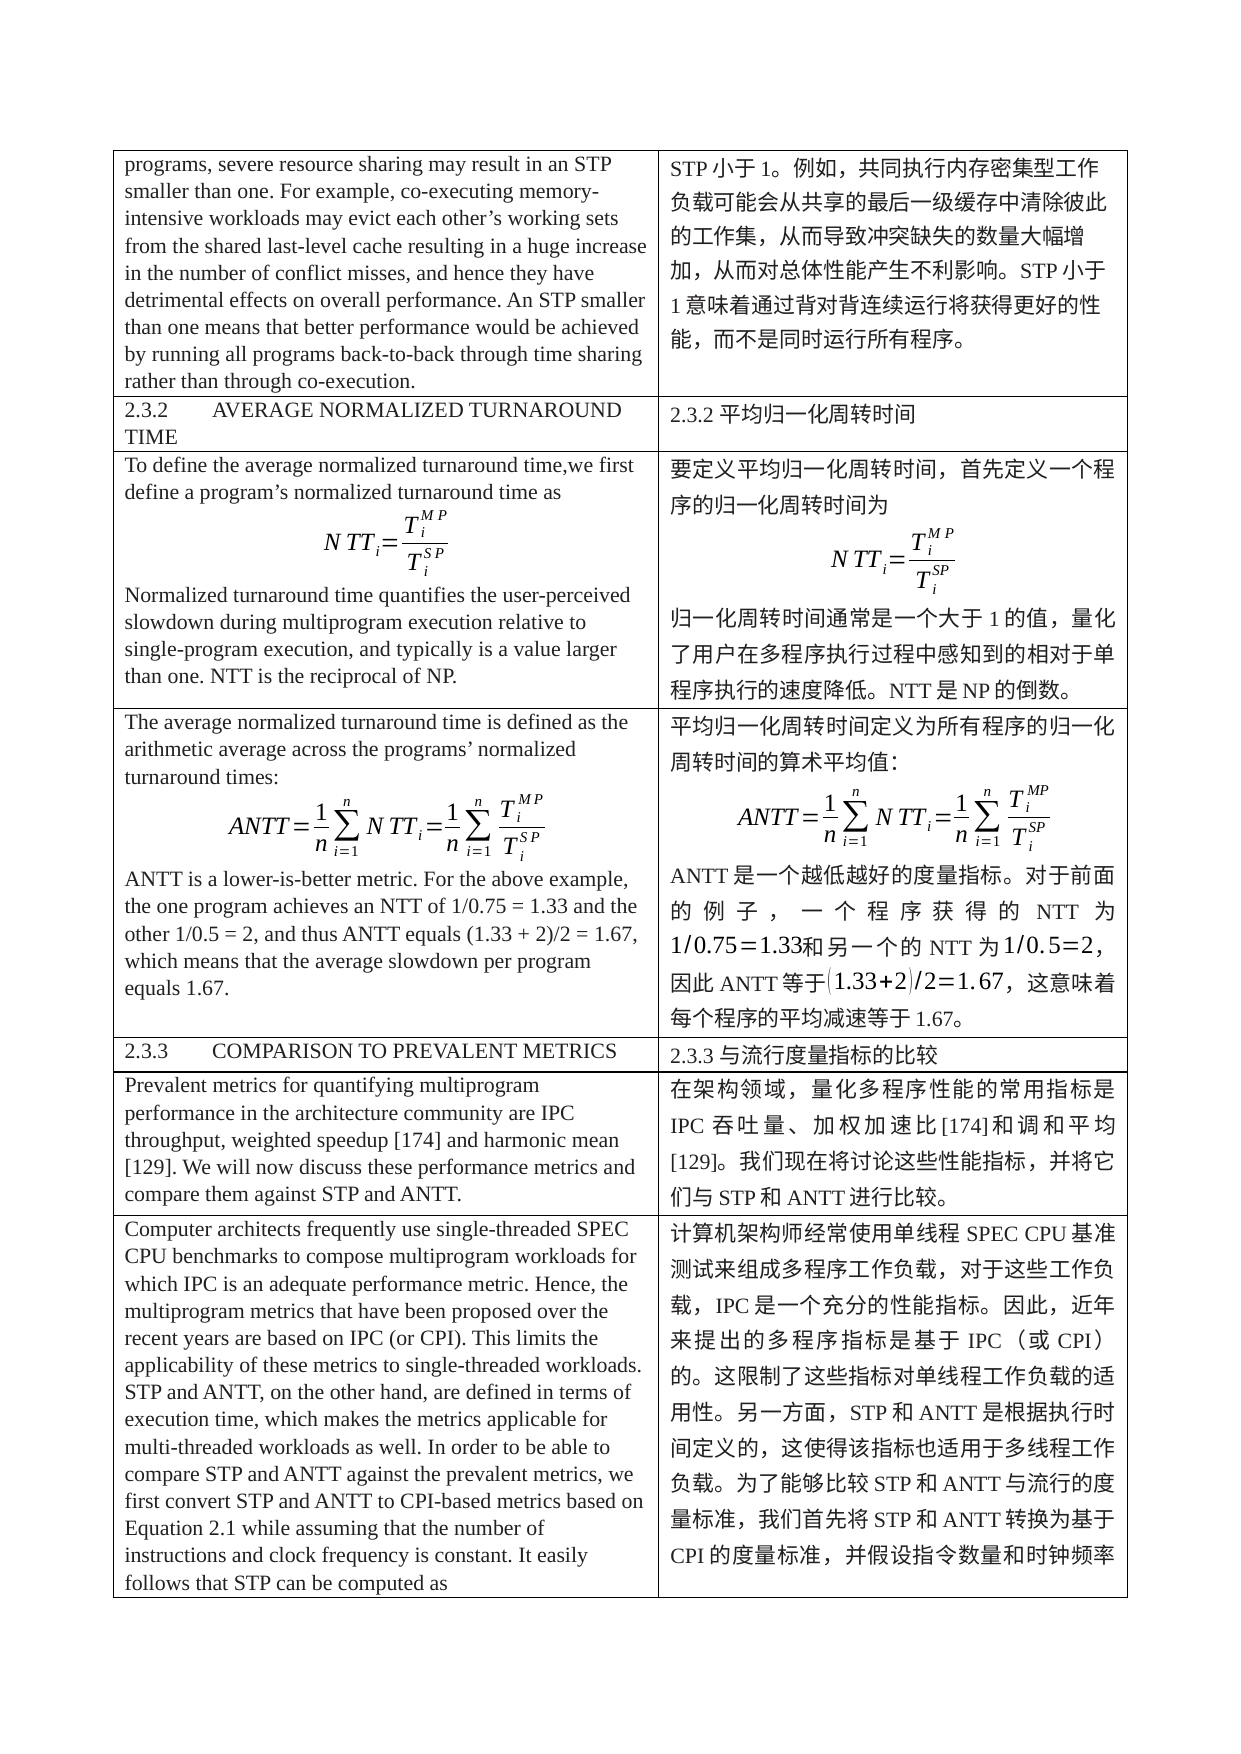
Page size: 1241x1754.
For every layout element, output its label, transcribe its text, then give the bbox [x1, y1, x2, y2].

table_cell 平均归一化周转时间定义为所有程序的归一化周转时间的算术平均值： ANTT是一个越低越好的度量指标。对于前面的例子，一个程序获得的NTT为和另一个的NTT为，因此ANTT等于，这意味着每个程序的平均减速等于1.67。 [659, 709, 1127, 1037]
table_cell The average normalized turnaround time is defined as the arithmetic average across the programs’ normalized turnaround times: ANTT is a lower-is-better metric. For the above example, the one program achieves an NTT of 1/0.75 = 1.33 and the other 1/0.5 = 2, and thus ANTT equals (1.33 + 2)/2 = 1.67, which means that the average slowdown per program equals 1.67. [114, 709, 658, 1037]
table_cell 2.3.2 平均归一化周转时间 [659, 397, 1127, 451]
table_cell 2.3.2 AVERAGE NORMALIZED TURNAROUND TIME [114, 397, 658, 451]
table_cell Prevalent metrics for quantifying multiprogram performance in the architecture community are IPC throughput, weighted speedup [174] and harmonic mean [129]. We will now discuss these performance metrics and compare them against STP and ANTT. [114, 1073, 658, 1215]
table_cell To define the average normalized turnaround time,we first define a program’s normalized turnaround time as Normalized turnaround time quantifies the user-perceived slowdown during multiprogram execution relative to single-program execution, and typically is a value larger than one. NTT is the reciprocal of NP. [114, 452, 658, 708]
table_cell 2.3.3 与流行度量指标的比较 [659, 1038, 1127, 1071]
table_cell 2.3.3 COMPARISON TO PREVALENT METRICS [114, 1038, 658, 1071]
table_cell 在架构领域，量化多程序性能的常用指标是IPC吞吐量、加权加速比[174]和调和平均[129]。我们现在将讨论这些性能指标，并将它们与STP和ANTT进行比较。 [659, 1073, 1127, 1215]
table_cell 要定义平均归一化周转时间，首先定义一个程序的归一化周转时间为 归一化周转时间通常是一个大于1的值，量化了用户在多程序执行过程中感知到的相对于单程序执行的速度降低。NTT是NP的倒数。 [659, 452, 1127, 708]
